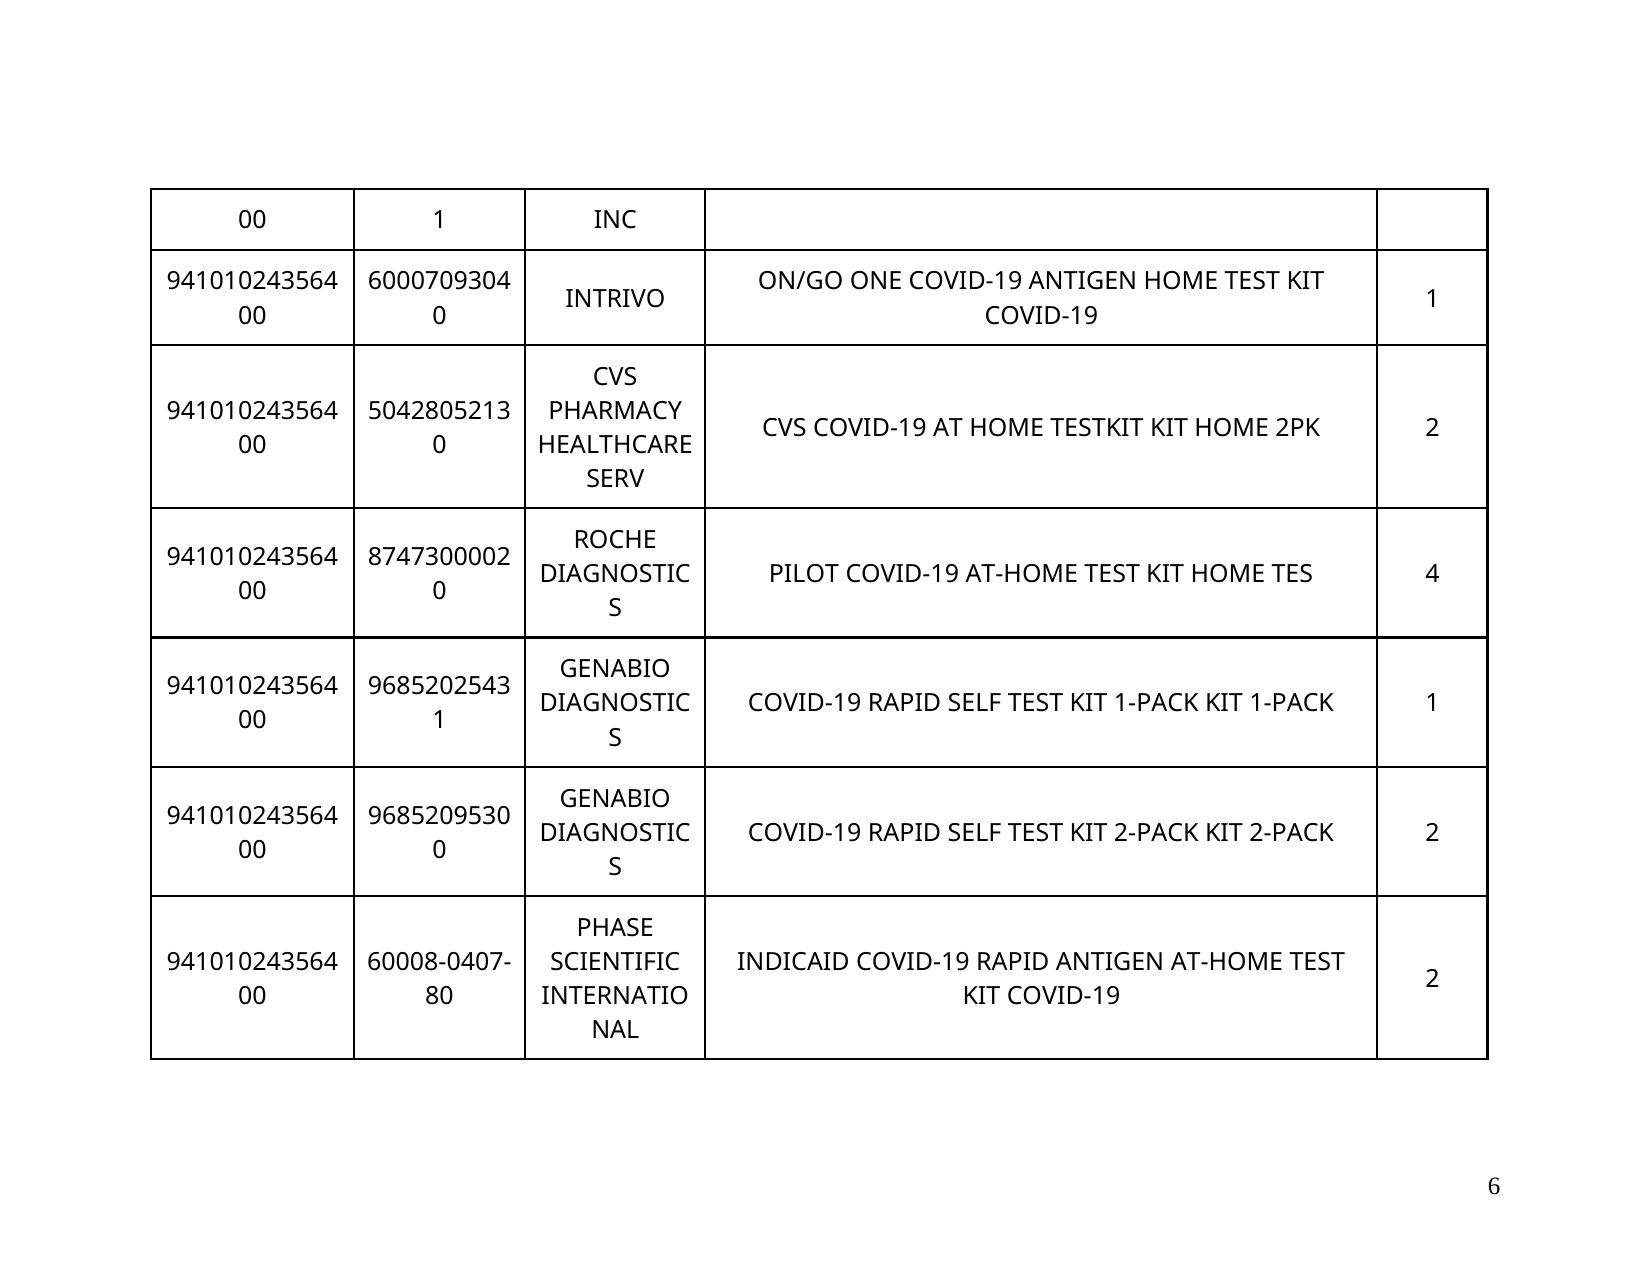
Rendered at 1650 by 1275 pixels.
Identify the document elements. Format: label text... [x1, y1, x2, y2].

table_cell 2 [1378, 190, 1486, 249]
table_cell COVID-19 RAPID SELF TEST KIT 1-PACK KIT 1-PACK [706, 639, 1376, 766]
table_cell 2 [1378, 768, 1486, 895]
table_cell 94101024356400 [152, 251, 353, 344]
table_cell INTRIVO [526, 251, 704, 344]
table_cell ROCHE DIAGNOSTICS [526, 509, 704, 636]
table_cell 87473000020 [355, 509, 524, 636]
table_cell GENABIO DIAGNOSTICS [526, 768, 704, 895]
table_cell 96852095300 [355, 768, 524, 895]
table_cell PILOT COVID-19 AT-HOME TEST KIT HOME TES [706, 509, 1376, 636]
table_cell ACCESS BIO, INC [526, 190, 704, 249]
table_cell 94101024356400 [152, 639, 353, 766]
table_cell 94101024356400 [152, 190, 353, 249]
table_cell CVS COVID-19 AT HOME TESTKIT KIT HOME 2PK [706, 346, 1376, 507]
table_cell 94101024356400 [152, 509, 353, 636]
table_cell 2 [1378, 897, 1486, 1058]
table_cell 94101024356400 [152, 768, 353, 895]
table_cell 50010022431 [355, 190, 524, 249]
table_cell 94101024356400 [152, 346, 353, 507]
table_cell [706, 190, 1376, 249]
table_cell INDICAID COVID-19 RAPID ANTIGEN AT-HOME TEST KIT COVID-19 [706, 897, 1376, 1058]
table_cell ON/GO ONE COVID-19 ANTIGEN HOME TEST KIT COVID-19 [706, 251, 1376, 344]
table_cell 1 [1378, 251, 1486, 344]
table_cell 96852025431 [355, 639, 524, 766]
table_cell 60008-0407- 80 [355, 897, 524, 1058]
table_cell 2 [1378, 346, 1486, 507]
table_cell 4 [1378, 509, 1486, 636]
table_cell CVS PHARMACY HEALTHCARE SERV [526, 346, 704, 507]
table_cell 50428052130 [355, 346, 524, 507]
table_cell COVID-19 RAPID SELF TEST KIT 2-PACK KIT 2-PACK [706, 768, 1376, 895]
table_cell 94101024356400 [152, 897, 353, 1058]
table_cell 60007093040 [355, 251, 524, 344]
table_cell 1 [1378, 639, 1486, 766]
table_cell GENABIO DIAGNOSTICS [526, 639, 704, 766]
table_cell PHASE SCIENTIFIC INTERNATIONAL [526, 897, 704, 1058]
